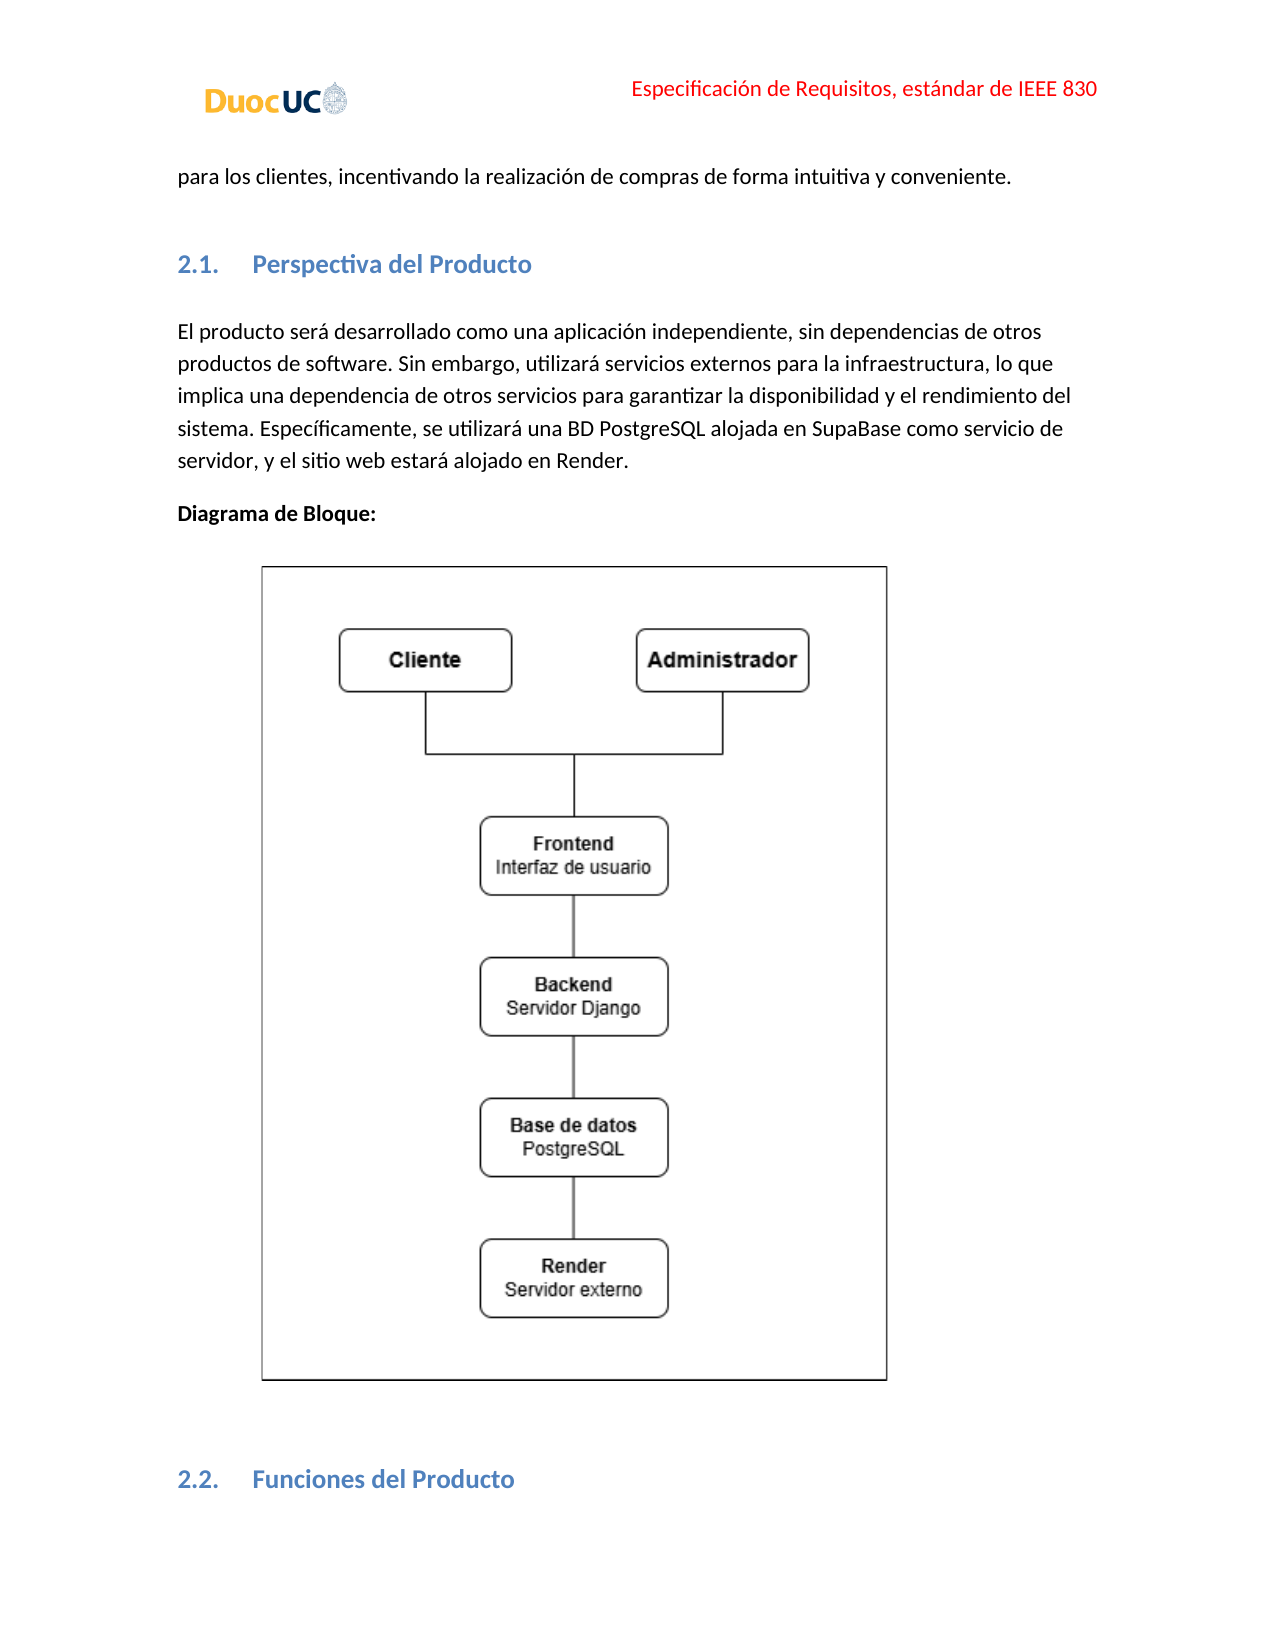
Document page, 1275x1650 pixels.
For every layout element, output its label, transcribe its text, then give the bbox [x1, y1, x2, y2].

subtitle 2.1. Perspectiva del Producto [177, 247, 1098, 280]
text El producto será desarrollado como una aplicación independiente, sin dependencias de otros productos de software. Sin embargo, utilizará servicios externos para la infraestructura, lo que implica una dependencia de otros servicios para garantizar la disponibilidad y el rendimiento del sistema. Específicamente, se utilizará una BD PostgreSQL alojada en SupaBase como servicio de servidor, y el sitio web estará alojado en Render. [177, 285, 1098, 474]
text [177, 162, 1098, 222]
text Diagrama de Bloque: [177, 499, 1098, 527]
picture [261, 566, 888, 1381]
subtitle 2.2. Funciones del Producto [177, 1462, 1098, 1495]
picture [198, 78, 352, 117]
